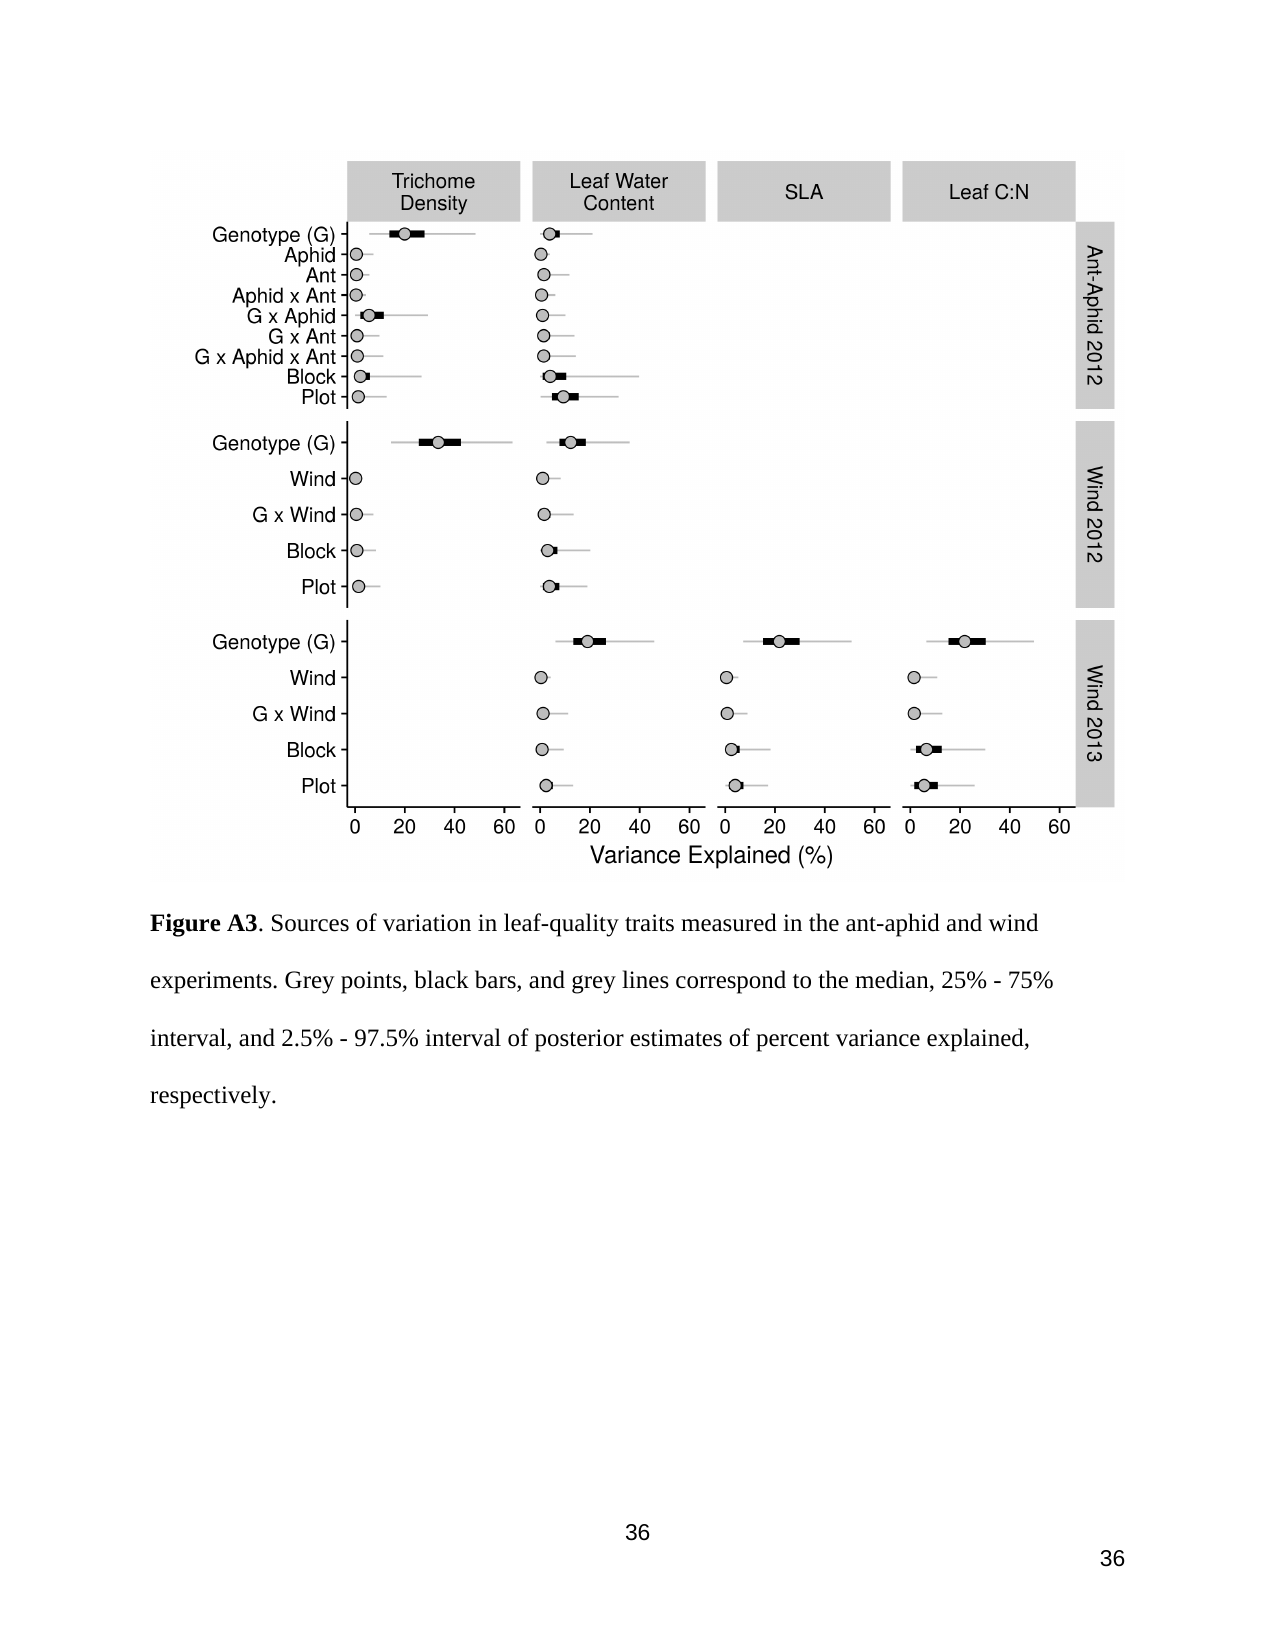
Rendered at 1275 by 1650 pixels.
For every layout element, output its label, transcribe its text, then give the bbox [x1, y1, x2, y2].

text Figure A3. Sources of variation in leaf-quality traits measured in the ant-aphid and wind experiments. Grey points, black bars, and grey lines correspond to the median, 25% - 75% interval, and 2.5% - 97.5% interval of posterior estimates of percent variance explained, respectively. [150, 908, 1125, 1109]
picture [150, 150, 1125, 882]
